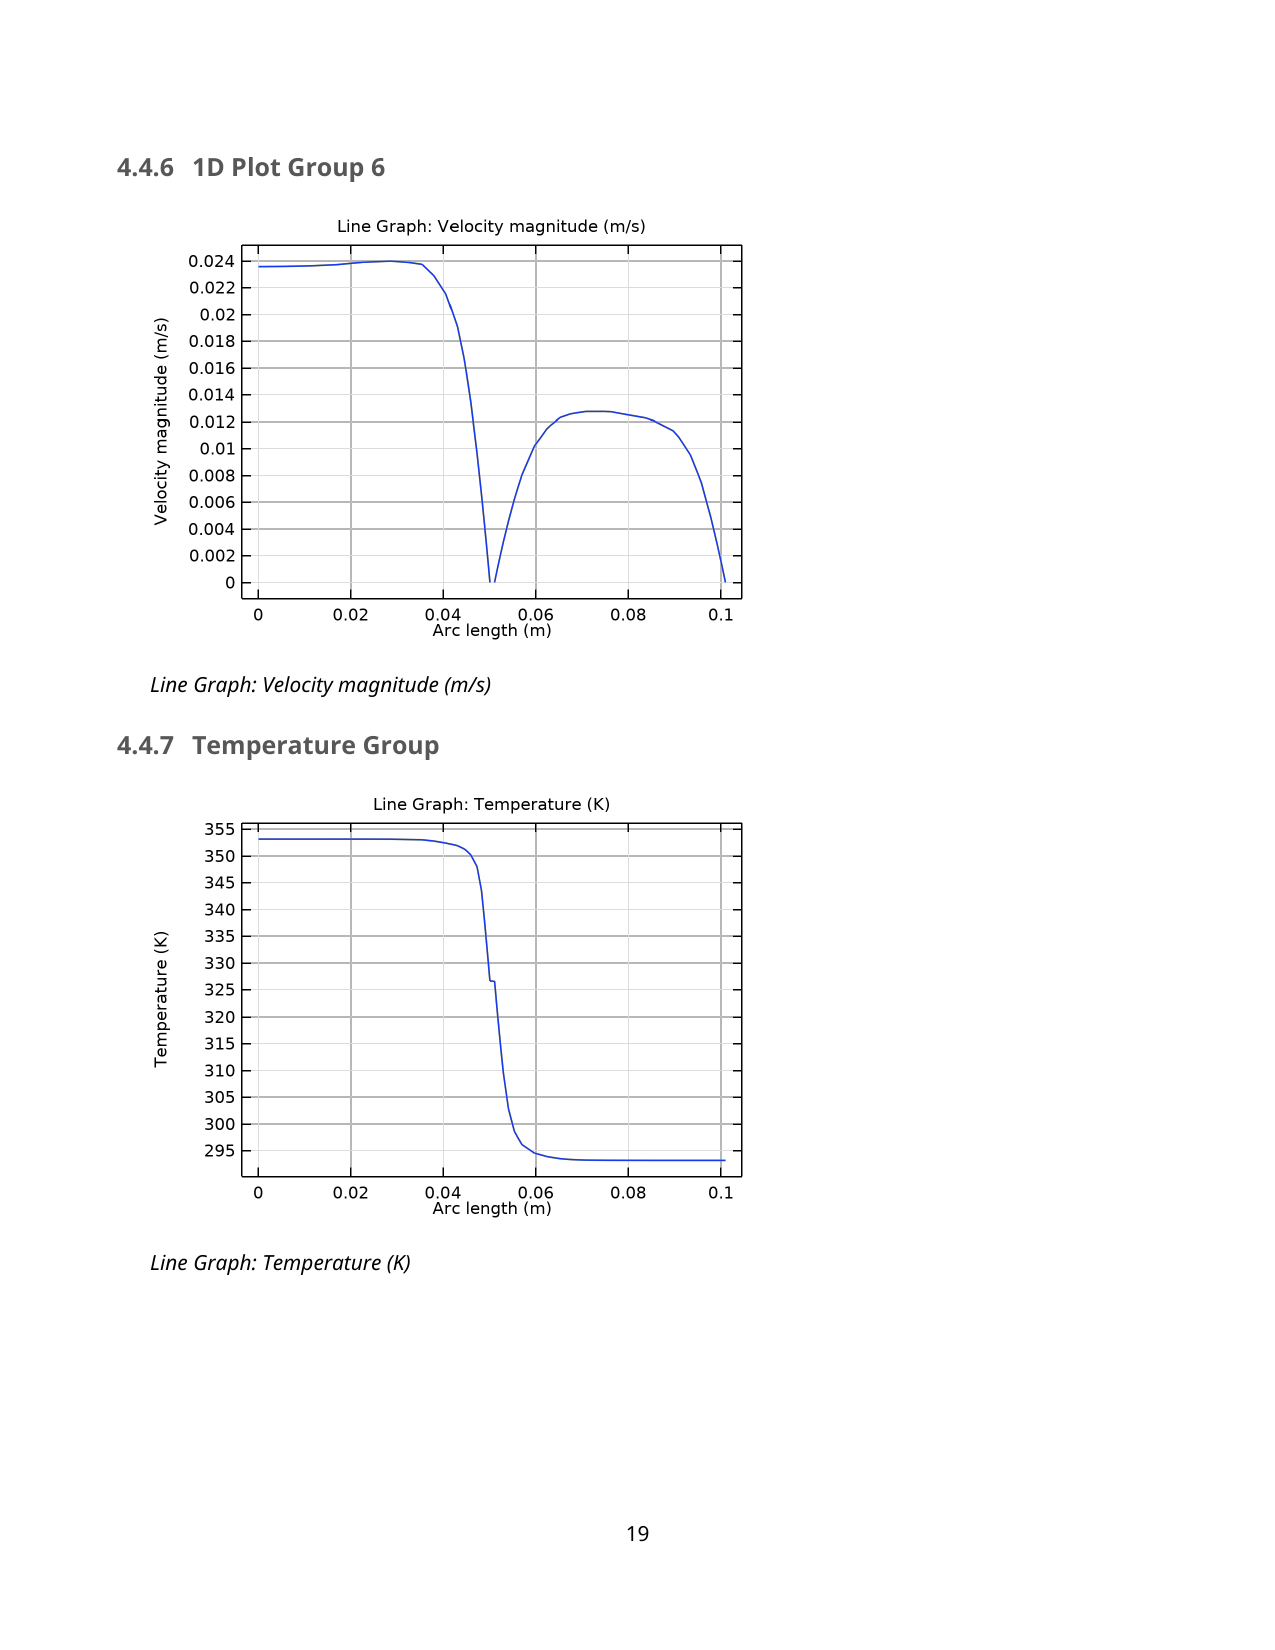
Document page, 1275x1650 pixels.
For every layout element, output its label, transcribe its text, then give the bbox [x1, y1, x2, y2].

subtitle 1D Plot Group 6 [117, 150, 1125, 184]
picture [150, 195, 750, 646]
text Line Graph: Velocity magnitude (m/s) [150, 670, 1125, 699]
text Line Graph: Temperature (K) [150, 1248, 1125, 1277]
picture [150, 773, 750, 1224]
subtitle Temperature Group [117, 728, 1125, 762]
